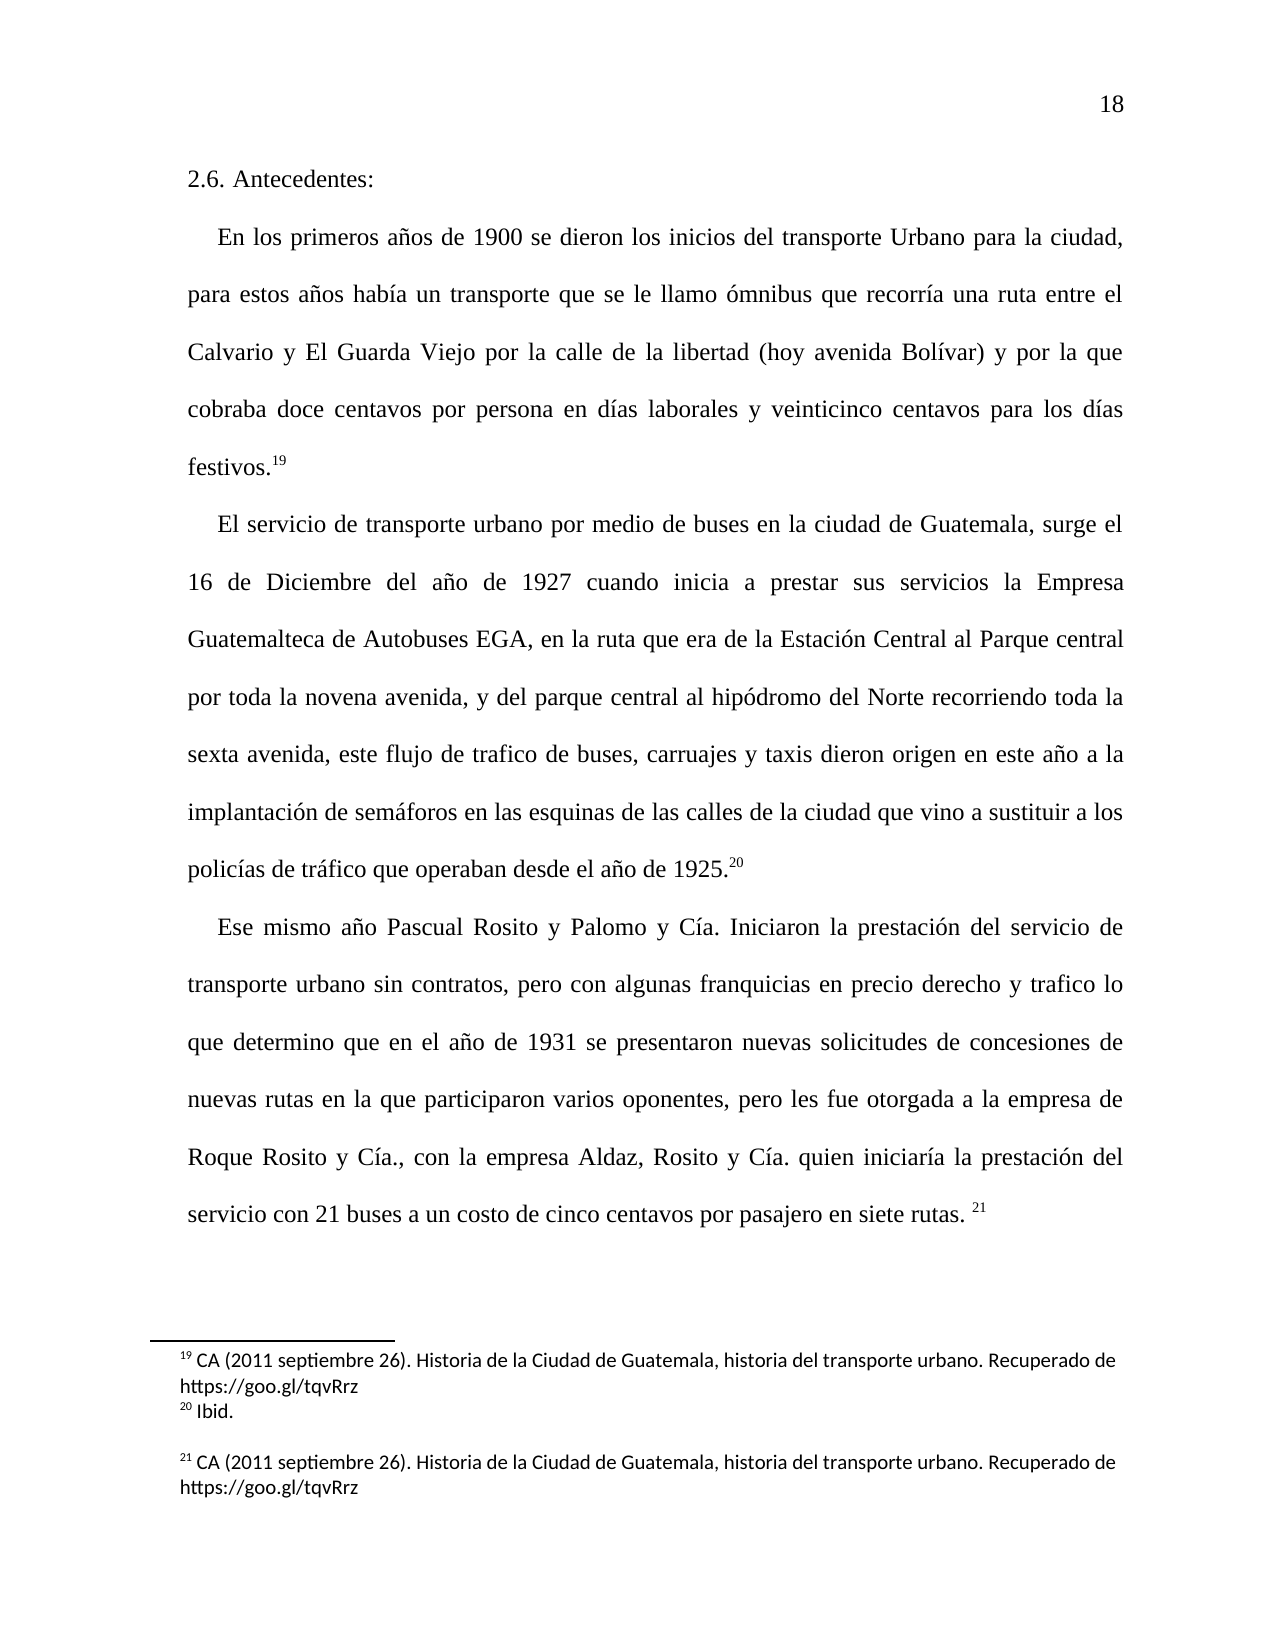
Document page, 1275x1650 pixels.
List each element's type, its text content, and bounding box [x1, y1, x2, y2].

subtitle Antecedentes: [187, 164, 1125, 193]
text En los primeros años de 1900 se dieron los inicios del transporte Urbano para la ciudad, para estos años había un transporte que se le llamo ómnibus que recorría una ruta entre el Calvario y El Guarda Viejo por la calle de la libertad (hoy avenida Bolívar) y por la que cobraba doce centavos por persona en días laborales y veinticinco centavos para los días festivos. [187, 222, 1125, 481]
text Ese mismo año Pascual Rosito y Palomo y Cía. Iniciaron la prestación del servicio de transporte urbano sin contratos, pero con algunas franquicias en precio derecho y trafico lo que determino que en el año de 1931 se presentaron nuevas solicitudes de concesiones de nuevas rutas en la que participaron varios oponentes, pero les fue otorgada a la empresa de Roque Rosito y Cía., con la empresa Aldaz, Rosito y Cía. quien iniciaría la prestación del servicio con 21 buses a un costo de cinco centavos por pasajero en siete rutas. [187, 912, 1125, 1228]
text El servicio de transporte urbano por medio de buses en la ciudad de Guatemala, surge el 16 de Diciembre del año de 1927 cuando inicia a prestar sus servicios la Empresa Guatemalteca de Autobuses EGA, en la ruta que era de la Estación Central al Parque central por toda la novena avenida, y del parque central al hipódromo del Norte recorriendo toda la sexta avenida, este flujo de trafico de buses, carruajes y taxis dieron origen en este año a la implantación de semáforos en las esquinas de las calles de la ciudad que vino a sustituir a los policías de tráfico que operaban desde el año de 1925. [187, 509, 1125, 883]
